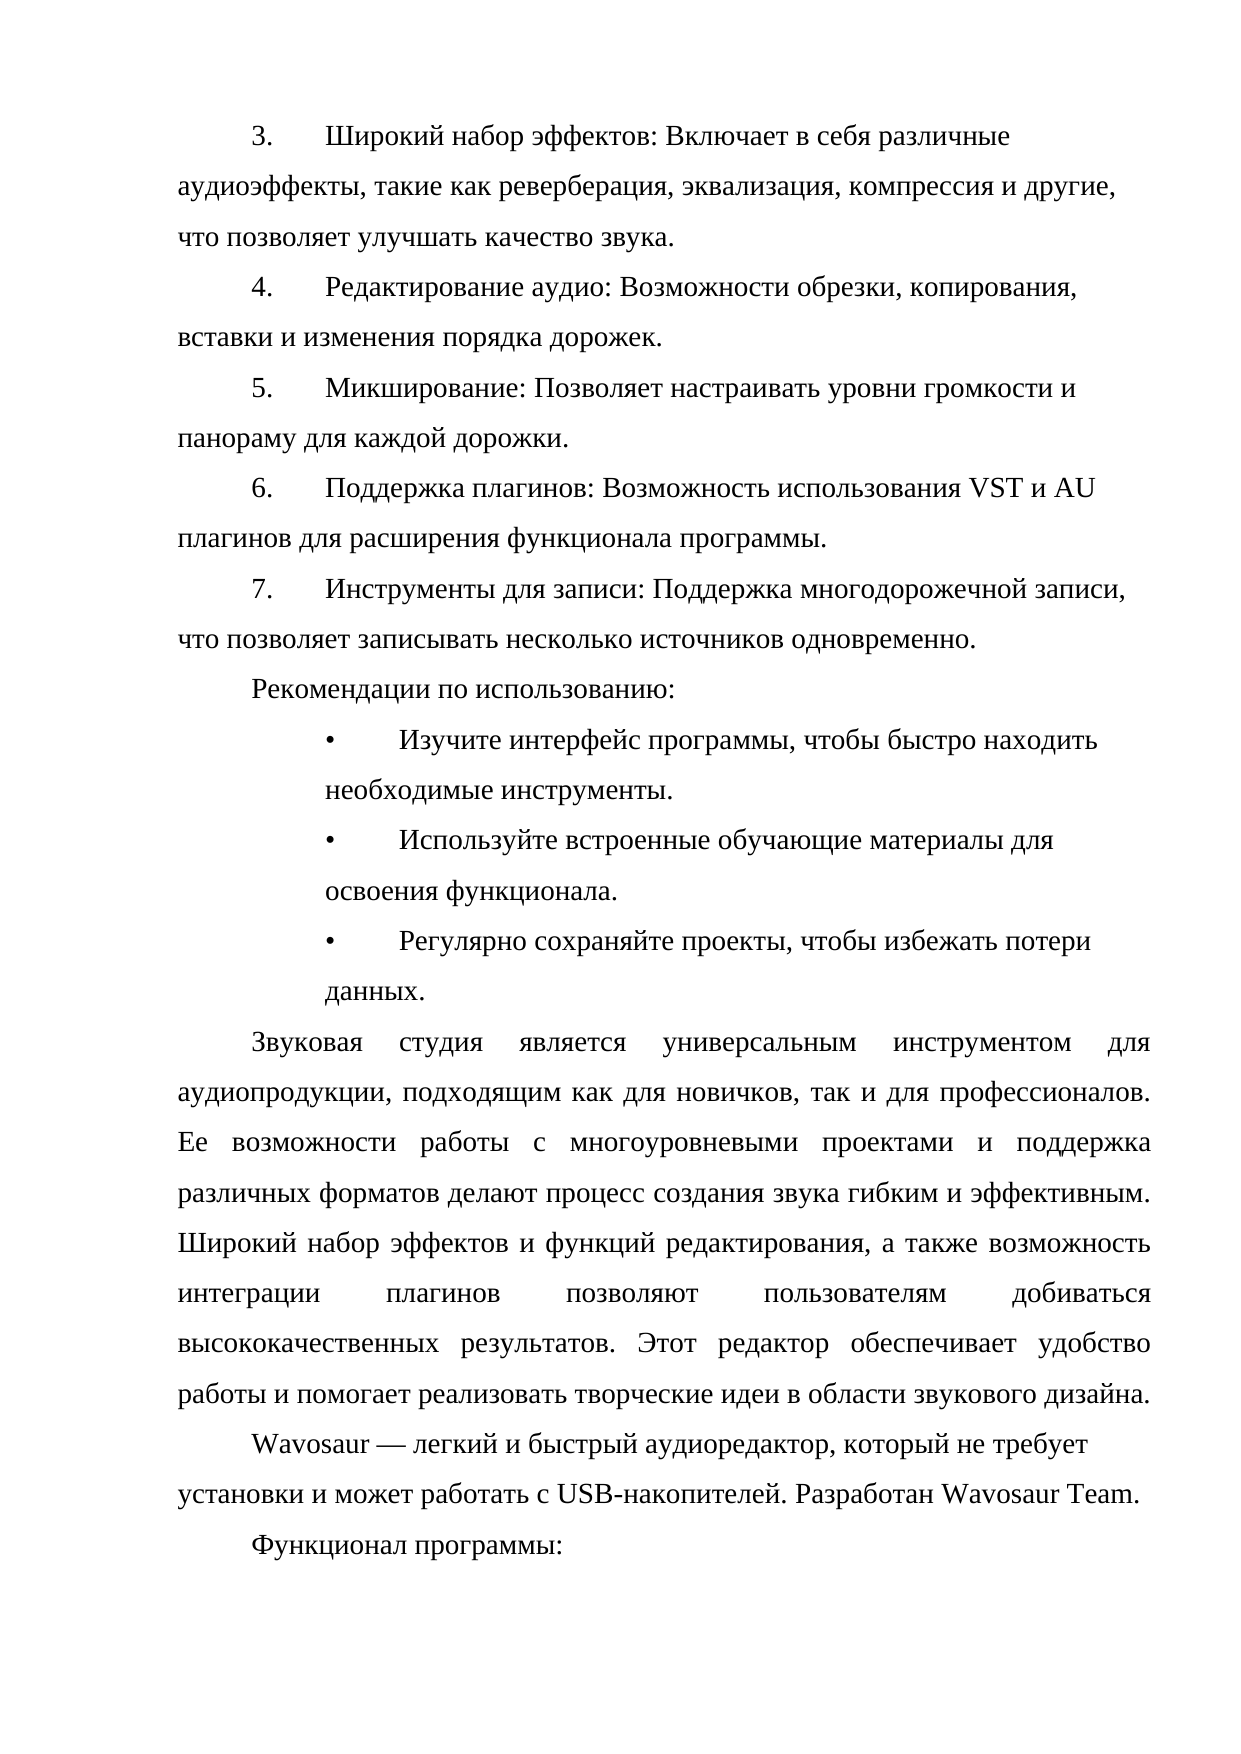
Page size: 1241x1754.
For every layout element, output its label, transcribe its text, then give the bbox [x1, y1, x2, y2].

text Рекомендации по использованию: [177, 672, 1152, 705]
text Wavosaur — легкий и быстрый аудиоредактор, который не требует установки и может работать с USB-накопителей. Разработан Wavosaur Team. [177, 1426, 1152, 1510]
list Широкий набор эффектов: Включает в себя различные аудиоэффекты, такие как реверберация, эквализация, компрессия и другие, что позволяет улучшать качество звука. [177, 118, 1152, 252]
text Функционал программы: [177, 1527, 1152, 1560]
list Микширование: Позволяет настраивать уровни громкости и панораму для каждой дорожки. [177, 370, 1152, 453]
list Редактирование аудио: Возможности обрезки, копирования, вставки и изменения порядка дорожек. [177, 269, 1152, 353]
list Изучите интерфейс программы, чтобы быстро находить необходимые инструменты. [325, 722, 1152, 806]
list Поддержка плагинов: Возможность использования VST и AU плагинов для расширения функционала программы. [177, 470, 1152, 554]
list Регулярно сохраняйте проекты, чтобы избежать потери данных. [325, 923, 1152, 1007]
text Звуковая студия является универсальным инструментом для аудиопродукции, подходящим как для новичков, так и для профессионалов. Ее возможности работы с многоуровневыми проектами и поддержка различных форматов делают процесс создания звука гибким и эффективным. Широкий набор эффектов и функций редактирования, а также возможность интеграции плагинов позволяют пользователям добиваться высококачественных результатов. Этот редактор обеспечивает удобство работы и помогает реализовать творческие идеи в области звукового дизайна. [177, 1024, 1152, 1409]
list Инструменты для записи: Поддержка многодорожечной записи, что позволяет записывать несколько источников одновременно. [177, 571, 1152, 655]
list Используйте встроенные обучающие материалы для освоения функционала. [325, 822, 1152, 906]
